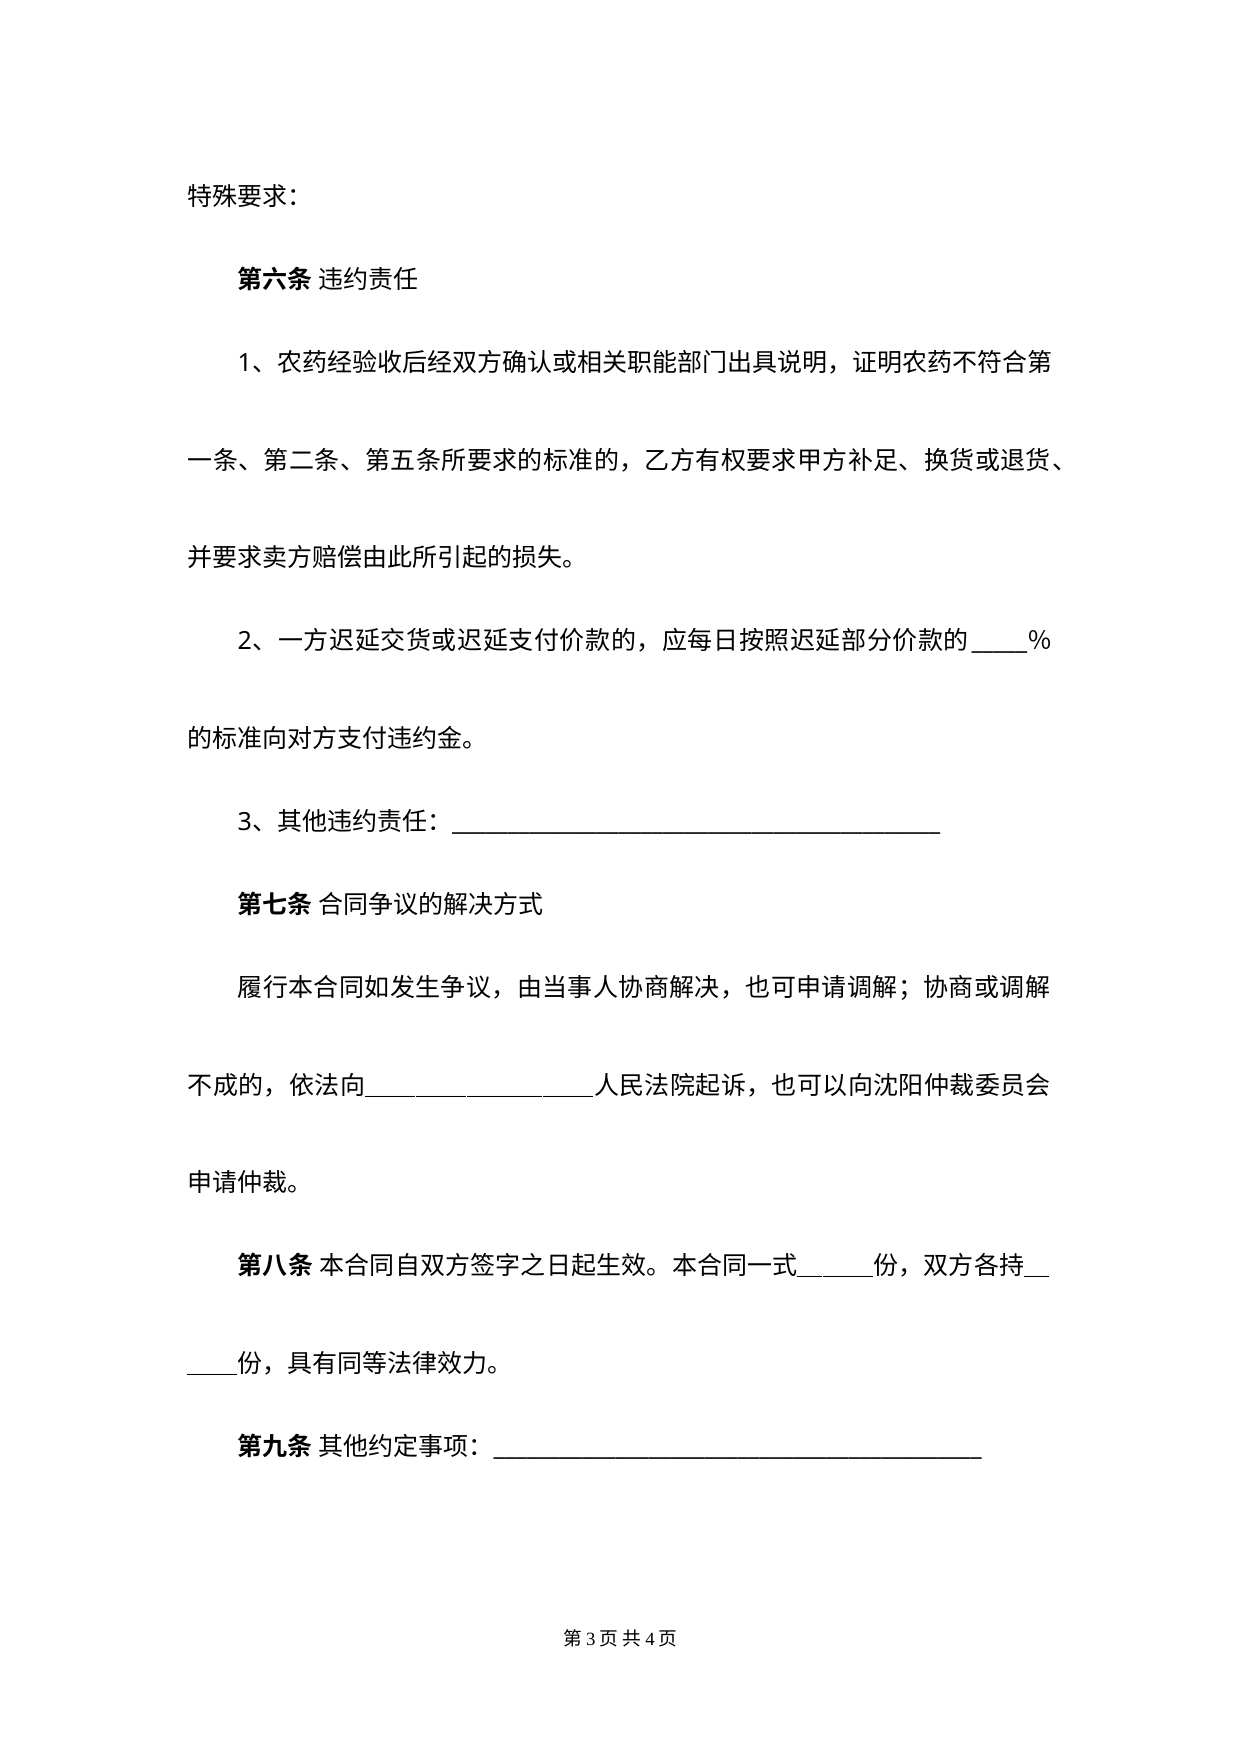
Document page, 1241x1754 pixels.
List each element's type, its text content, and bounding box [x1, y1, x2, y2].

text 第七条 合同争议的解决方式 [187, 870, 1053, 935]
text 2、一方迟延交货或迟延支付价款的，应每日按照迟延部分价款的_____％的标准向对方支付违约金。 [187, 606, 1053, 769]
text 3、其他违约责任：____________________________________________ [187, 787, 1053, 852]
text 第九条 其他约定事项：____________________________________________ [187, 1412, 1053, 1477]
text 履行本合同如发生争议，由当事人协商解决，也可申请调解；协商或调解不成的，依法向＿＿＿＿＿＿＿＿＿人民法院起诉，也可以向沈阳仲裁委员会申请仲裁。 [187, 953, 1053, 1213]
text 1、农药经验收后经双方确认或相关职能部门出具说明，证明农药不符合第一条、第二条、第五条所要求的标准的，乙方有权要求甲方补足、换货或退货、并要求卖方赔偿由此所引起的损失。 [187, 328, 1053, 588]
text 第六条 违约责任 [187, 245, 1053, 310]
text 第八条 本合同自双方签字之日起生效。本合同一式＿＿＿份，双方各持＿＿＿份，具有同等法律效力。 [187, 1231, 1053, 1394]
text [187, 162, 1053, 227]
